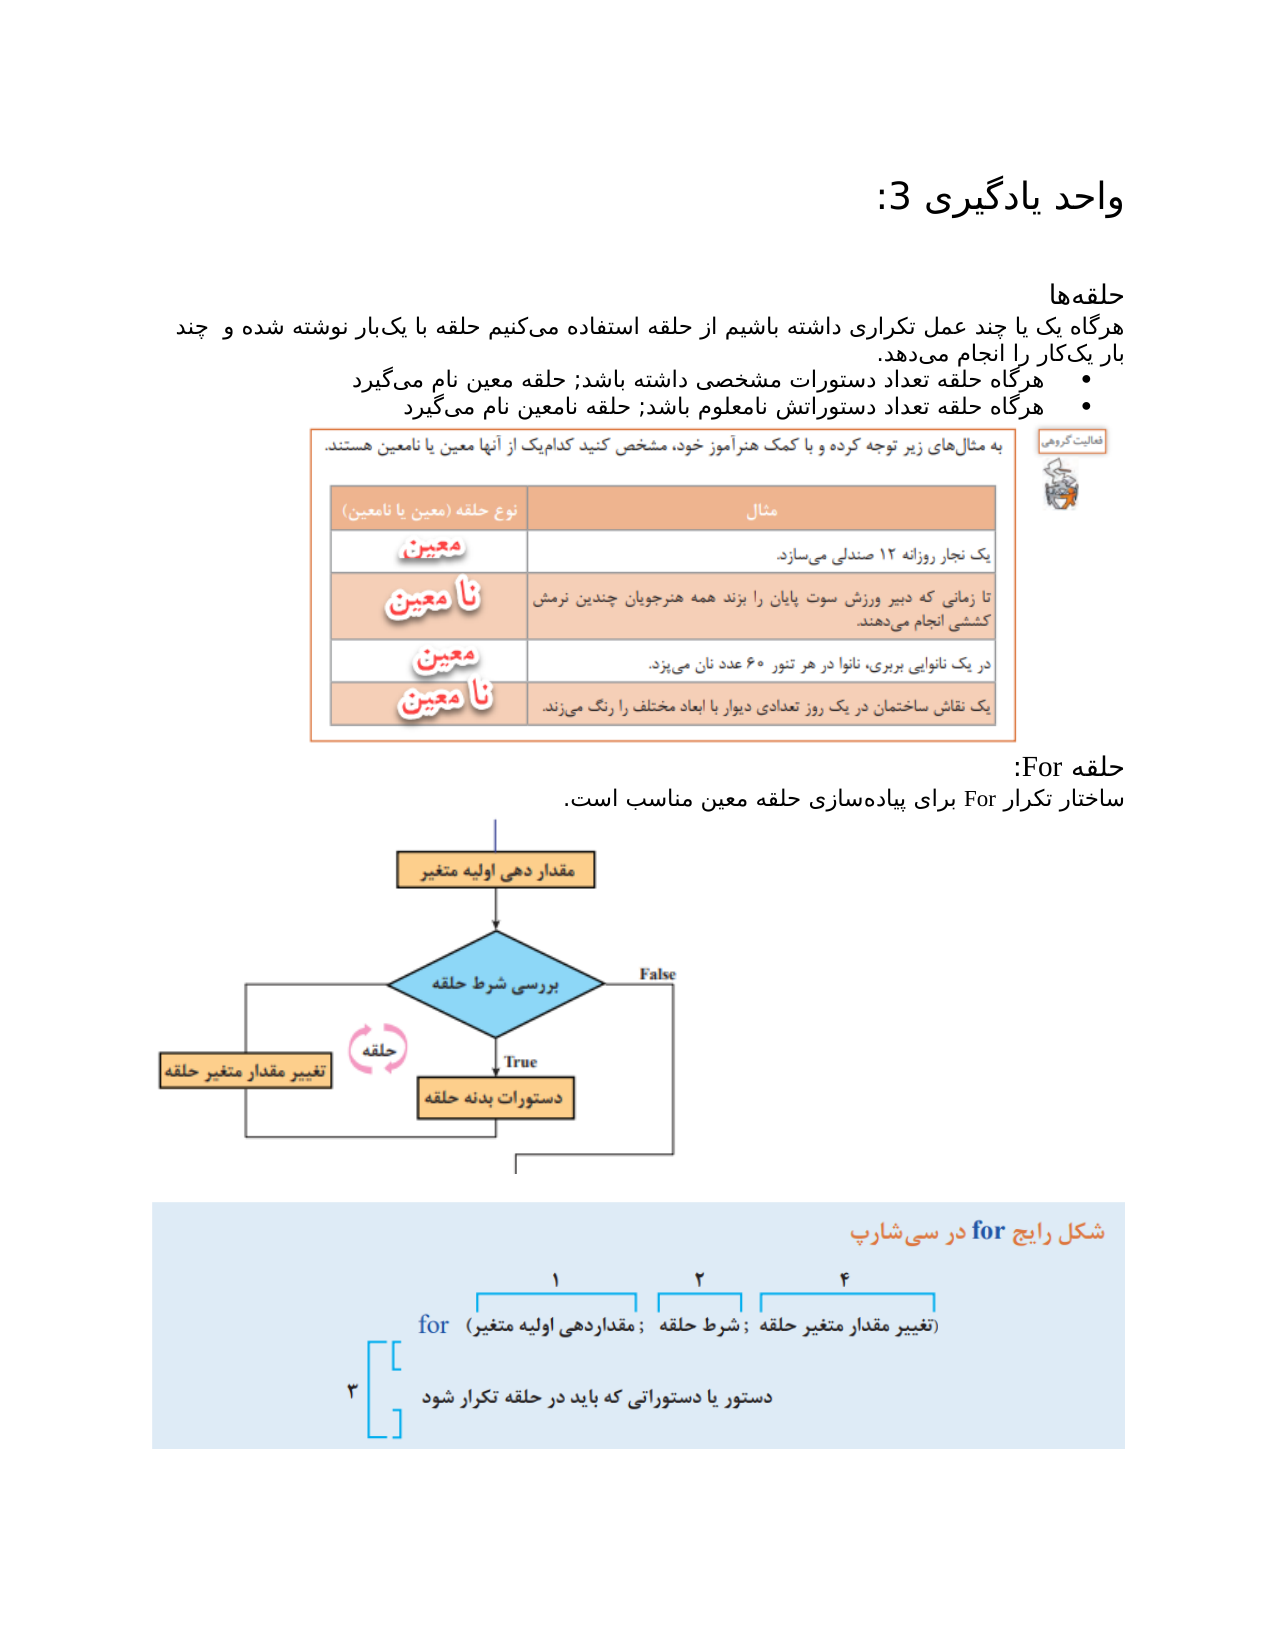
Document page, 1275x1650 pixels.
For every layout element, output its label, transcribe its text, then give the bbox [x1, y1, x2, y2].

text ساختار تکرار For برای پیاده‌سازی حلقه معین مناسب است. [150, 785, 1125, 812]
text هرگاه یک یا چند عمل تکراری داشته باشیم از حلقه استفاده می‌کنیم حلقه با یک‌بار نوشته شده و چند بار یک‌کار را انجام می‌دهد. [150, 313, 1125, 367]
subtitle واحد یادگیری 3: [150, 175, 1125, 219]
list هرگاه حلقه تعداد دستوراتش نامعلوم باشد; حلقه نامعین نام می‌گیرد [150, 393, 1082, 420]
list هرگاه حلقه تعداد دستورات مشخصی داشته باشد; حلقه معین نام می‌گیرد [150, 367, 1082, 393]
picture [297, 420, 1125, 745]
picture [149, 812, 719, 1174]
subtitle حلقه‌ها [150, 279, 1125, 311]
subtitle حلقه For: [150, 749, 1125, 783]
picture [150, 1199, 1125, 1449]
